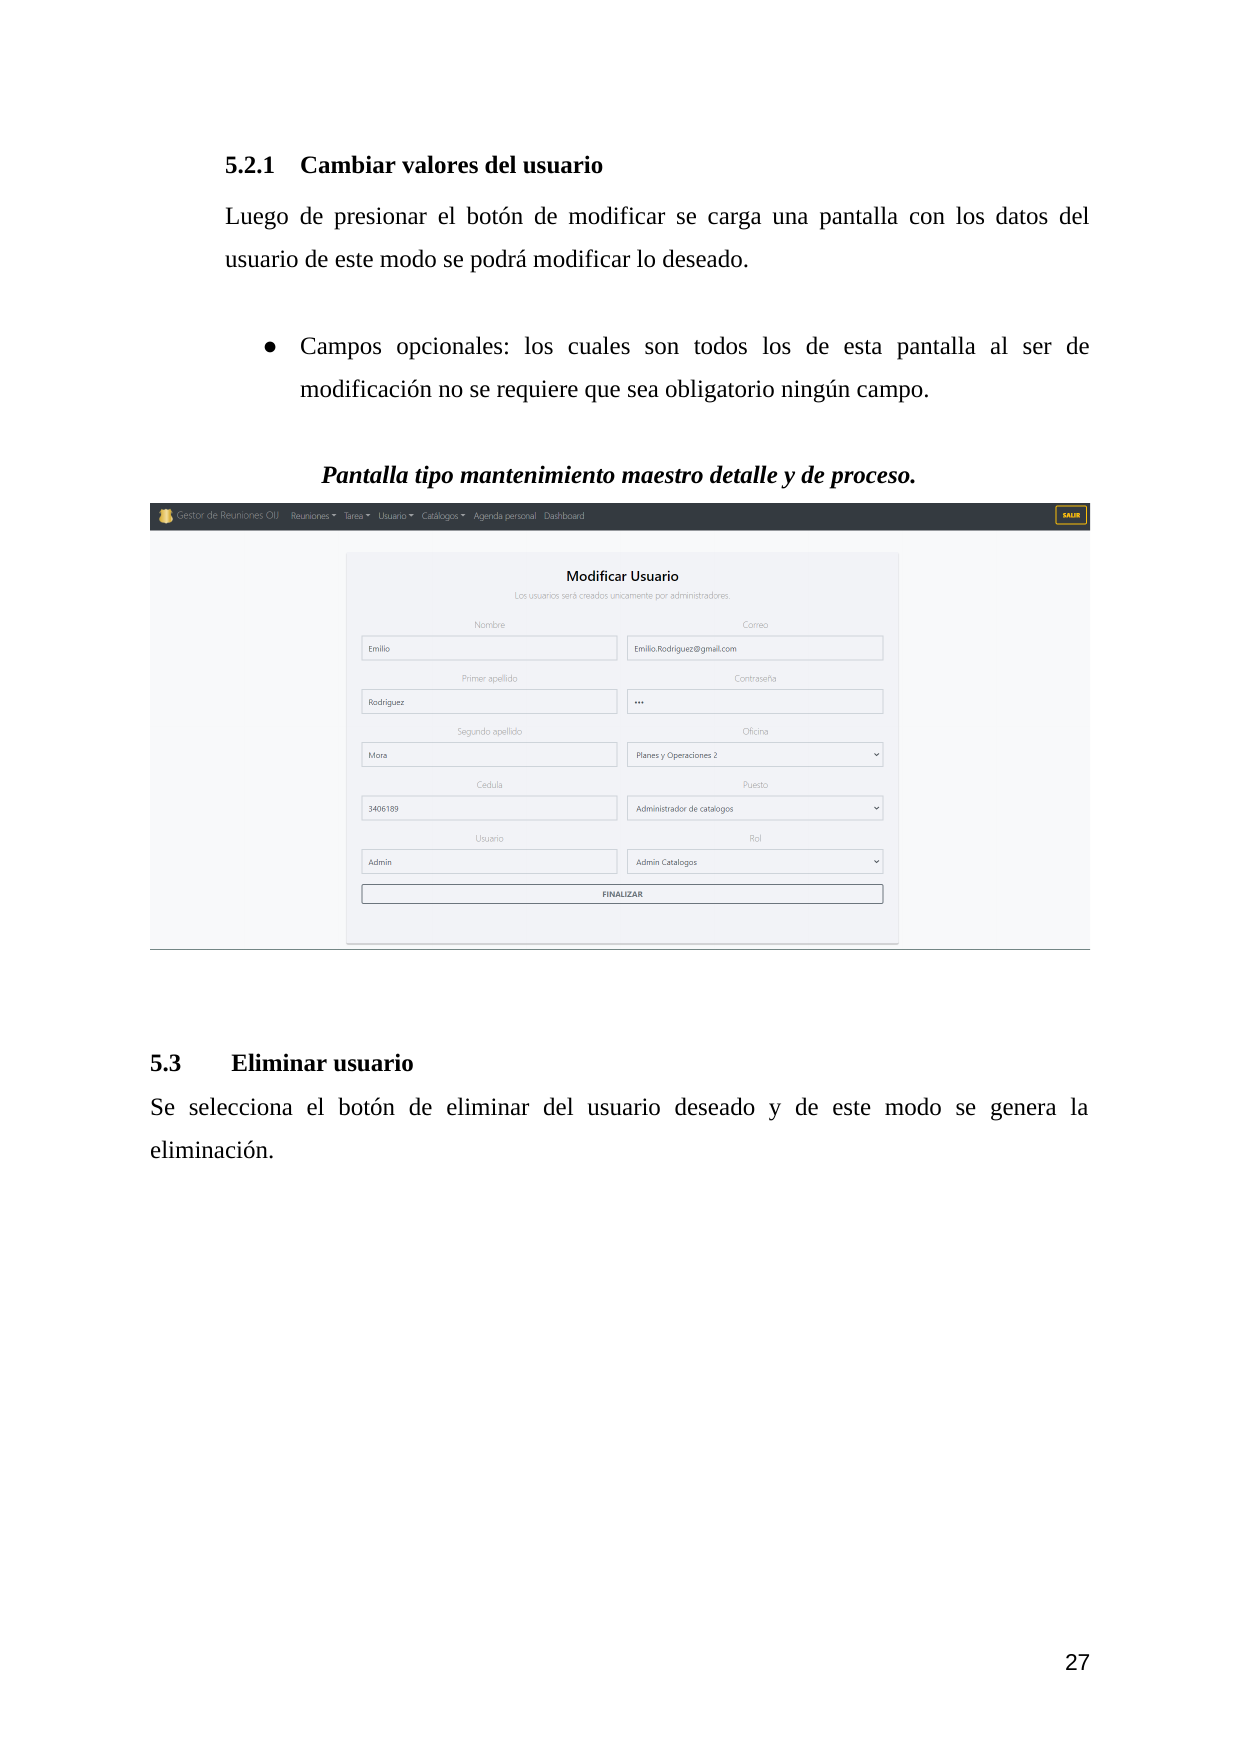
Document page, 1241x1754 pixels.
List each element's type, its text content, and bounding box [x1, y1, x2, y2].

text 5.3 Eliminar usuario [150, 1048, 1090, 1077]
picture [150, 503, 1091, 950]
text Luego de presionar el botón de modificar se carga una pantalla con los datos del usuario de este modo se podrá modificar lo deseado. [225, 201, 1090, 273]
text Se selecciona el botón de eliminar del usuario deseado y de este modo se genera la eliminación. [150, 1092, 1090, 1163]
list Campos opcionales: los cuales son todos los de esta pantalla al ser de modificación no se requiere que sea obligatorio ningún campo. [262, 331, 1090, 403]
subtitle 5.2.1 Cambiar valores del usuario [225, 150, 1090, 179]
text Pantalla tipo mantenimiento maestro detalle y de proceso. [150, 460, 1090, 489]
